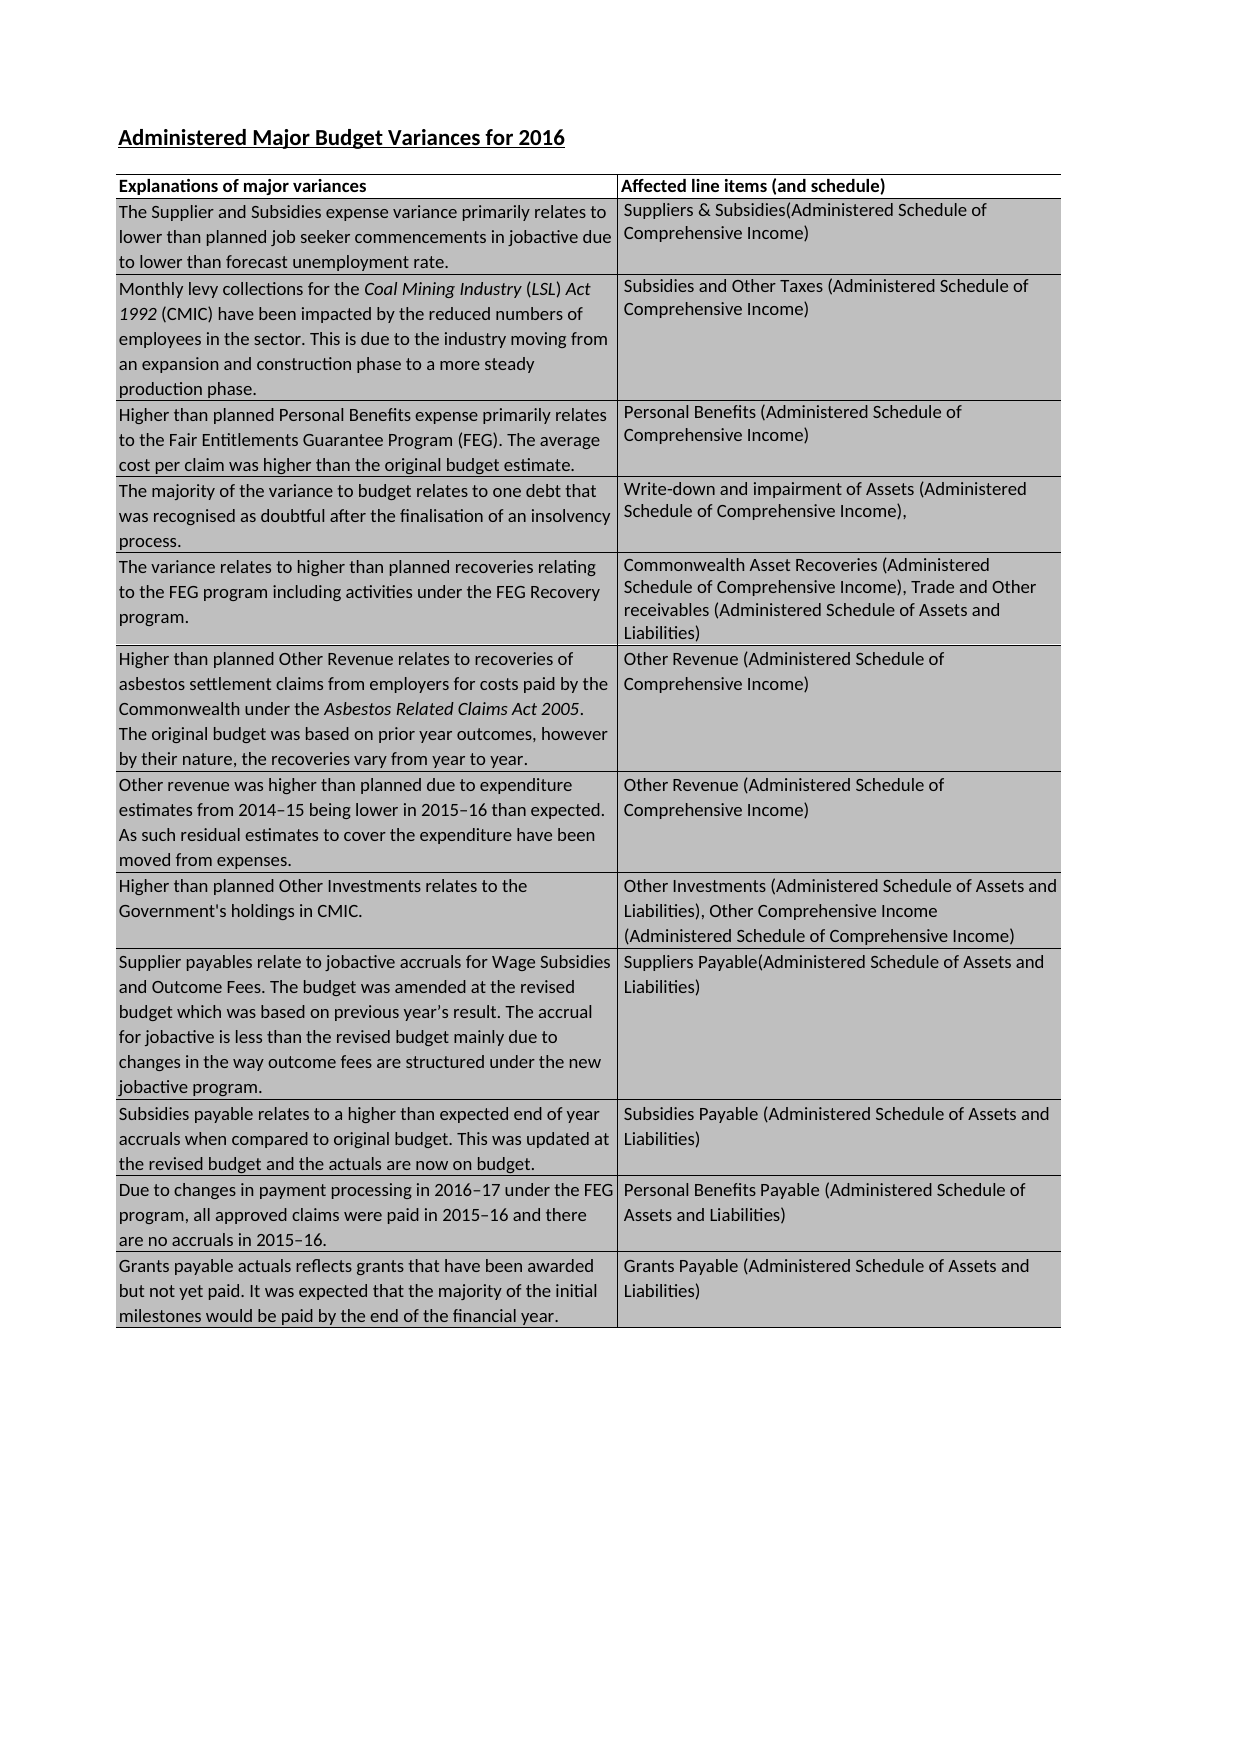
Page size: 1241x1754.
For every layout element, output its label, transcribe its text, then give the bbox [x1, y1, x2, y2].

table_header Explanations of major variances [116, 175, 617, 198]
table_cell The Supplier and Subsidies expense variance primarily relates to lower than planned job seeker commencements in jobactive due to lower than forecast unemployment rate. [116, 199, 617, 274]
table_cell Personal Benefits (Administered Schedule of Comprehensive Income) [618, 401, 1061, 476]
table_cell Other revenue was higher than planned due to expenditure estimates from 2014–15 being lower in 2015–16 than expected. As such residual estimates to cover the expenditure have been moved from expenses. [116, 772, 617, 872]
table_cell Grants Payable (Administered Schedule of Assets and Liabilities) [618, 1252, 1061, 1327]
table_cell Write-down and impairment of Assets (Administered Schedule of Comprehensive Income), [618, 477, 1061, 552]
table_cell Suppliers & Subsidies(Administered Schedule of Comprehensive Income) [618, 199, 1061, 274]
table_cell Other Investments (Administered Schedule of Assets and Liabilities), Other Comprehensive Income (Administered Schedule of Comprehensive Income) [618, 873, 1061, 948]
table_cell Higher than planned Other Investments relates to the Government's holdings in CMIC. [116, 873, 617, 948]
table_cell Higher than planned Personal Benefits expense primarily relates to the Fair Entitlements Guarantee Program (FEG). The average cost per claim was higher than the original budget estimate. [116, 401, 617, 476]
table_cell Personal Benefits Payable (Administered Schedule of Assets and Liabilities) [618, 1176, 1061, 1251]
table_cell Subsidies and Other Taxes (Administered Schedule of Comprehensive Income) [618, 275, 1061, 400]
table_cell Monthly levy collections for the Coal Mining Industry (LSL) Act 1992 (CMIC) have been impacted by the reduced numbers of employees in the sector. This is due to the industry moving from an expansion and construction phase to a more steady production phase. [116, 275, 617, 400]
table_cell The variance relates to higher than planned recoveries relating to the FEG program including activities under the FEG Recovery program. [116, 553, 617, 644]
table_cell Due to changes in payment processing in 2016–17 under the FEG program, all approved claims were paid in 2015–16 and there are no accruals in 2015–16. [116, 1176, 617, 1251]
table_cell Suppliers Payable(Administered Schedule of Assets and Liabilities) [618, 949, 1061, 1099]
table_cell The majority of the variance to budget relates to one debt that was recognised as doubtful after the finalisation of an insolvency process. [116, 477, 617, 552]
table_cell Supplier payables relate to jobactive accruals for Wage Subsidies and Outcome Fees. The budget was amended at the revised budget which was based on previous year’s result. The accrual for jobactive is less than the revised budget mainly due to changes in the way outcome fees are structured under the new jobactive program. [116, 949, 617, 1099]
table_cell Commonwealth Asset Recoveries (Administered Schedule of Comprehensive Income), Trade and Other receivables (Administered Schedule of Assets and Liabilities) [618, 553, 1061, 644]
table_cell Subsidies Payable (Administered Schedule of Assets and Liabilities) [618, 1100, 1061, 1175]
table_cell Other Revenue (Administered Schedule of Comprehensive Income) [618, 646, 1061, 771]
table_header Affected line items (and schedule) [618, 175, 1061, 198]
table_cell Grants payable actuals reflects grants that have been awarded but not yet paid. It was expected that the majority of the initial milestones would be paid by the end of the financial year. [116, 1252, 617, 1327]
table_cell Subsidies payable relates to a higher than expected end of year accruals when compared to original budget. This was updated at the revised budget and the actuals are now on budget. [116, 1100, 617, 1175]
table_cell Higher than planned Other Revenue relates to recoveries of asbestos settlement claims from employers for costs paid by the Commonwealth under the Asbestos Related Claims Act 2005. The original budget was based on prior year outcomes, however by their nature, the recoveries vary from year to year. [116, 646, 617, 771]
table_cell Other Revenue (Administered Schedule of Comprehensive Income) [618, 772, 1061, 872]
subtitle Administered Major Budget Variances for 2016 [118, 123, 1059, 151]
